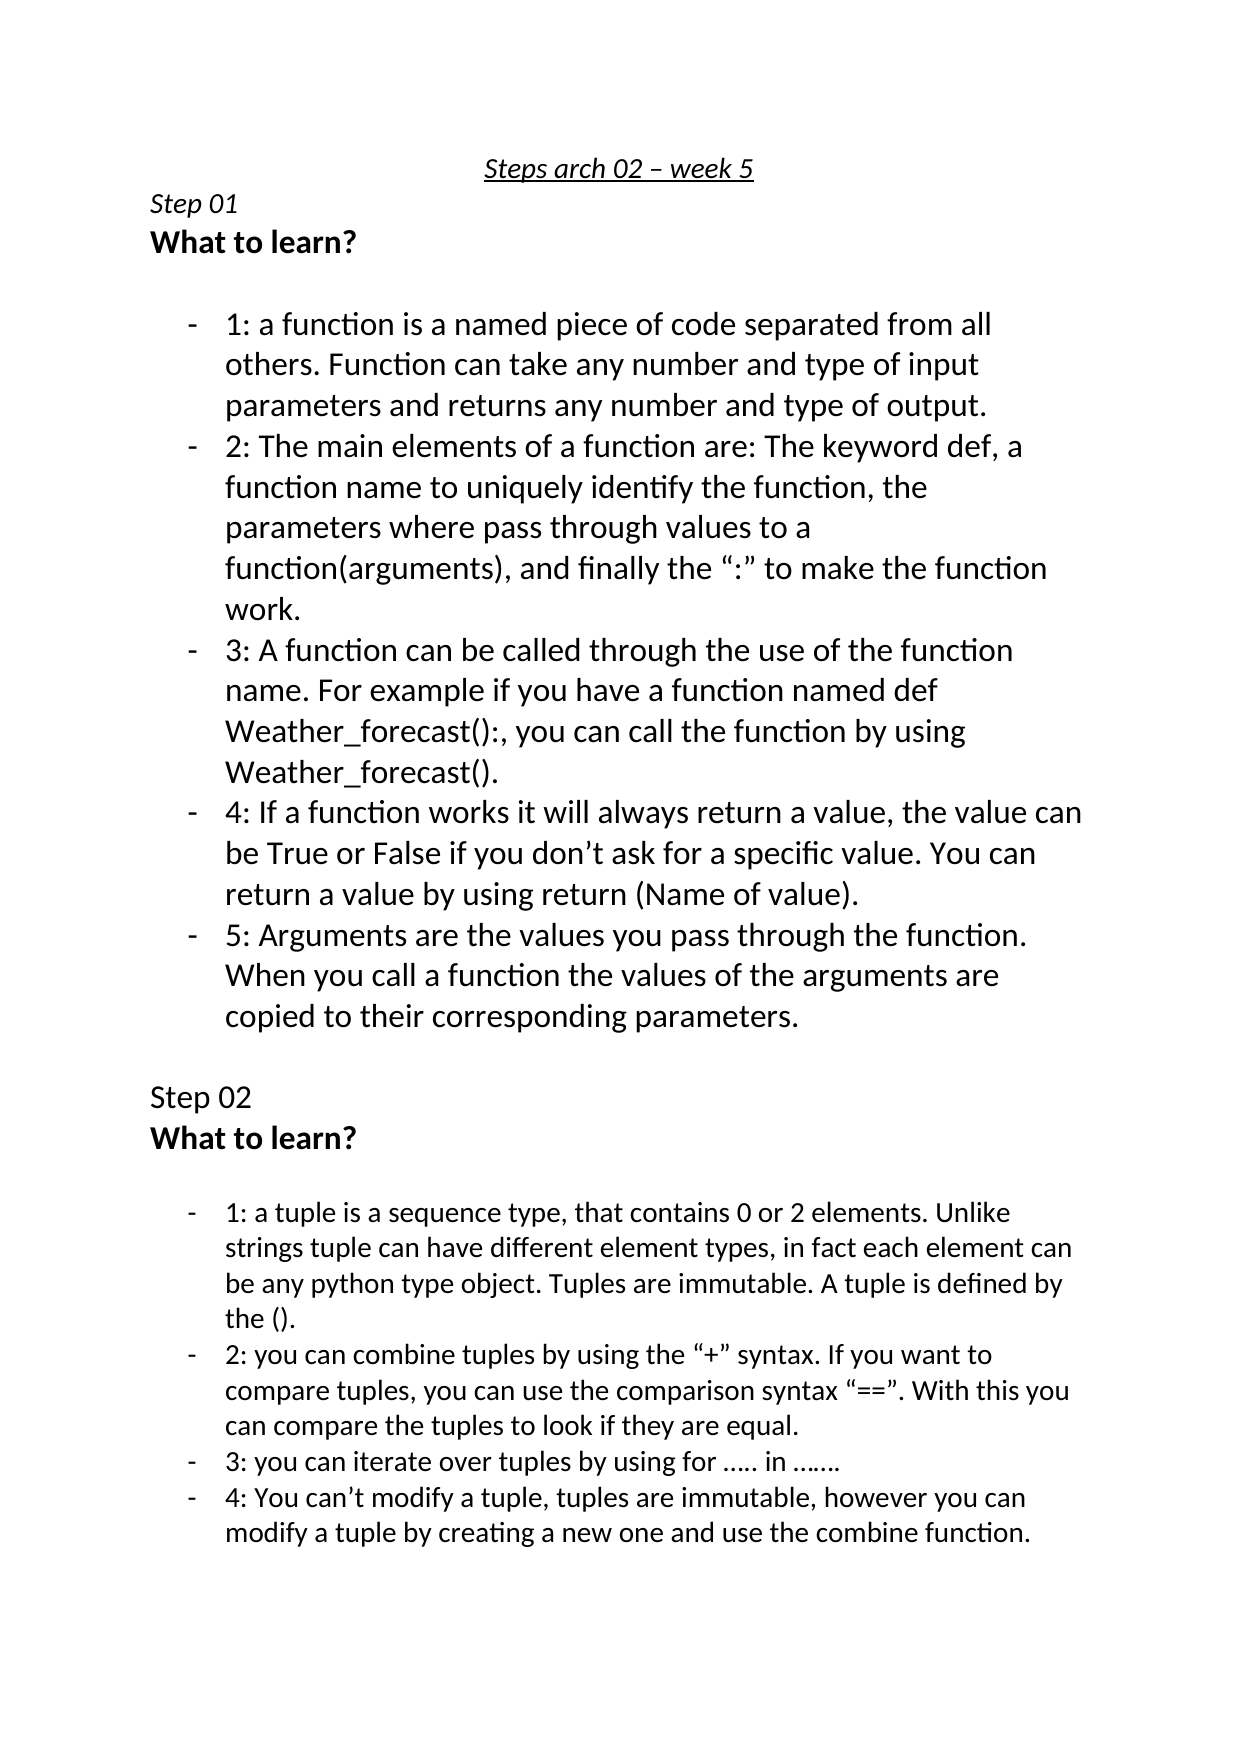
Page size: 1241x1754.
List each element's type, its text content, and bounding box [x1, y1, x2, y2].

list 2: you can combine tuples by using the “+” syntax. If you want to compare tuples, you can use the comparison syntax “==”. With this you can compare the tuples to look if they are equal. [187, 1336, 1090, 1443]
list 3: A function can be called through the use of the function name. For example if you have a function named def Weather_forecast():, you can call the function by using Weather_forecast(). [187, 628, 1090, 791]
text Steps arch 02 – week 5 [150, 150, 1090, 186]
list 4: If a function works it will always return a value, the value can be True or False if you don’t ask for a specific value. You can return a value by using return (Name of value). [187, 791, 1090, 914]
text What to learn? [150, 221, 1090, 262]
list 5: Arguments are the values you pass through the function. When you call a function the values of the arguments are copied to their corresponding parameters. [187, 914, 1090, 1036]
text What to learn? [150, 1117, 1090, 1158]
list 4: You can’t modify a tuple, tuples are immutable, however you can modify a tuple by creating a new one and use the combine function. [187, 1479, 1090, 1550]
list 3: you can iterate over tuples by using for ….. in ……. [187, 1443, 1090, 1479]
list 1: a function is a named piece of code separated from all others. Function can take any number and type of input parameters and returns any number and type of output. [187, 303, 1090, 425]
text Step 02 [150, 1077, 1090, 1117]
list 2: The main elements of a function are: The keyword def, a function name to uniquely identify the function, the parameters where pass through values to a function(arguments), and finally the “:” to make the function work. [187, 425, 1090, 628]
list 1: a tuple is a sequence type, that contains 0 or 2 elements. Unlike strings tuple can have different element types, in fact each element can be any python type object. Tuples are immutable. A tuple is defined by the (). [187, 1194, 1090, 1336]
text Step 01 [150, 186, 1090, 221]
